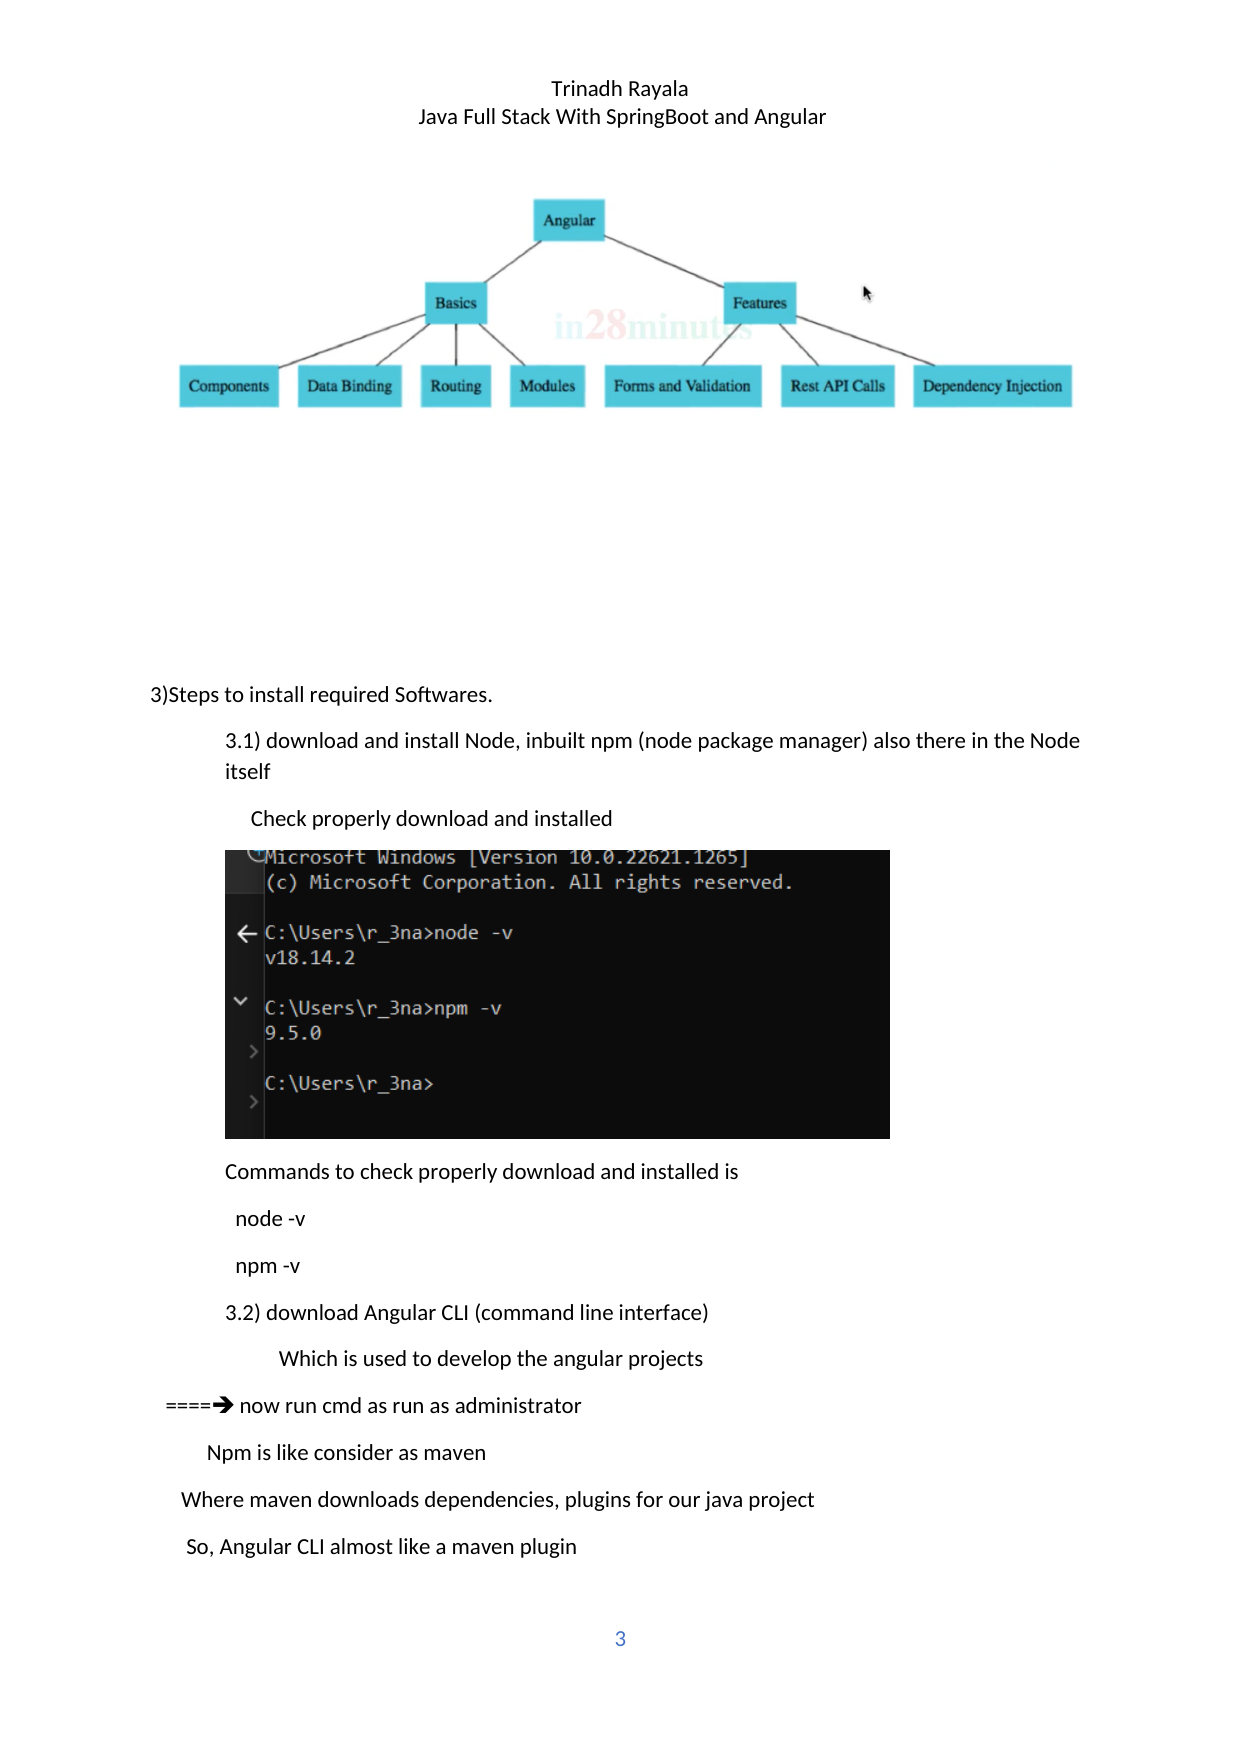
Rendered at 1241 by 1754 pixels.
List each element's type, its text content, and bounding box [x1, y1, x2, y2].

text npm -v [225, 1251, 1090, 1279]
text 3)Steps to install required Softwares. [150, 680, 1090, 708]
picture [225, 850, 890, 1139]
text ==== now run cmd as run as administrator [150, 1391, 1090, 1419]
text Npm is like consider as maven [150, 1438, 1090, 1466]
text So, Angular CLI almost like a maven plugin [150, 1532, 1090, 1560]
text 3.1) download and install Node, inbuilt npm (node package manager) also there in the Node itself [225, 727, 1090, 785]
text Commands to check properly download and installed is [150, 1157, 1090, 1185]
text Check properly download and installed [150, 804, 1090, 832]
picture [150, 157, 1091, 474]
text node -v [225, 1204, 1090, 1232]
text Where maven downloads dependencies, plugins for our java project [150, 1485, 1090, 1513]
text Which is used to develop the angular projects [150, 1344, 1090, 1372]
text 3.2) download Angular CLI (command line interface) [150, 1298, 1090, 1326]
